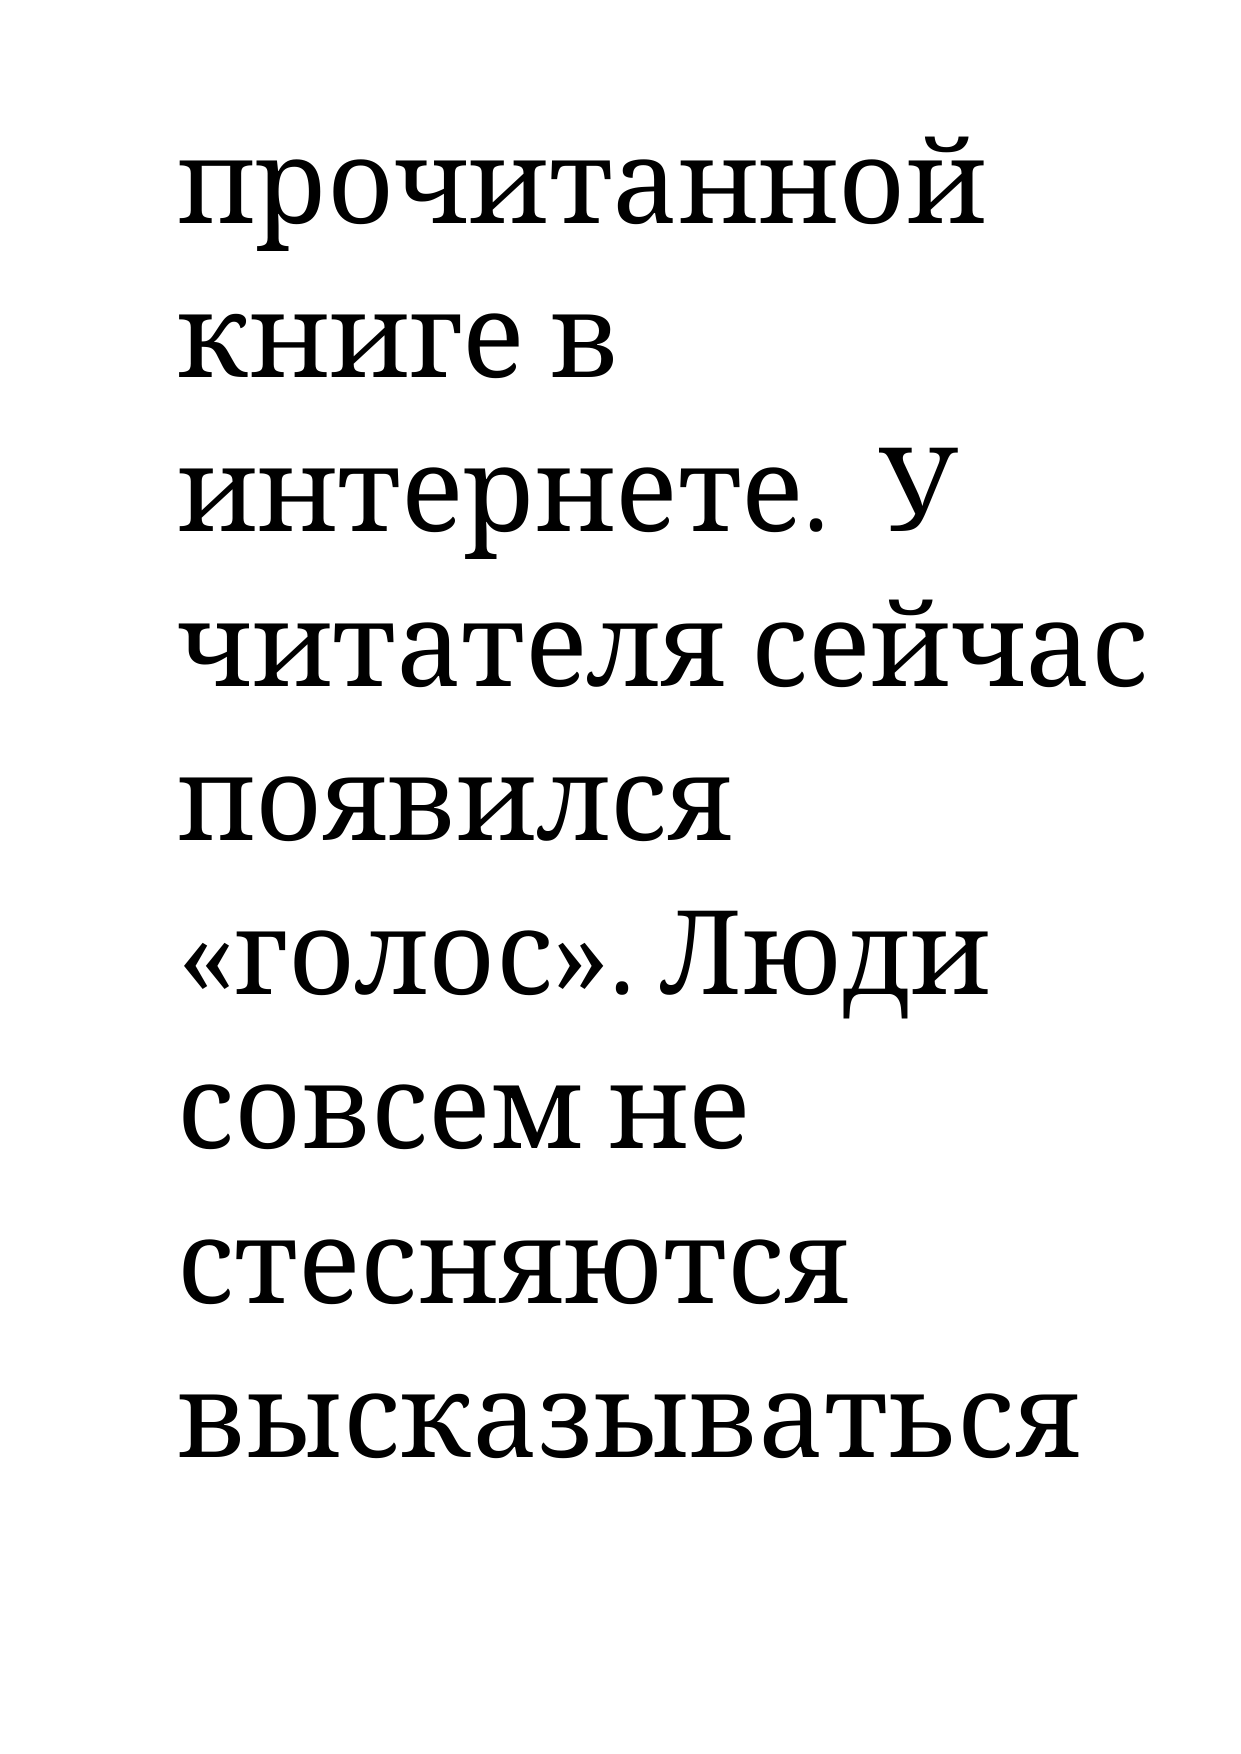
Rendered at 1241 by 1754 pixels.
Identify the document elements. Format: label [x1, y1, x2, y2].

text [177, 118, 1152, 1486]
